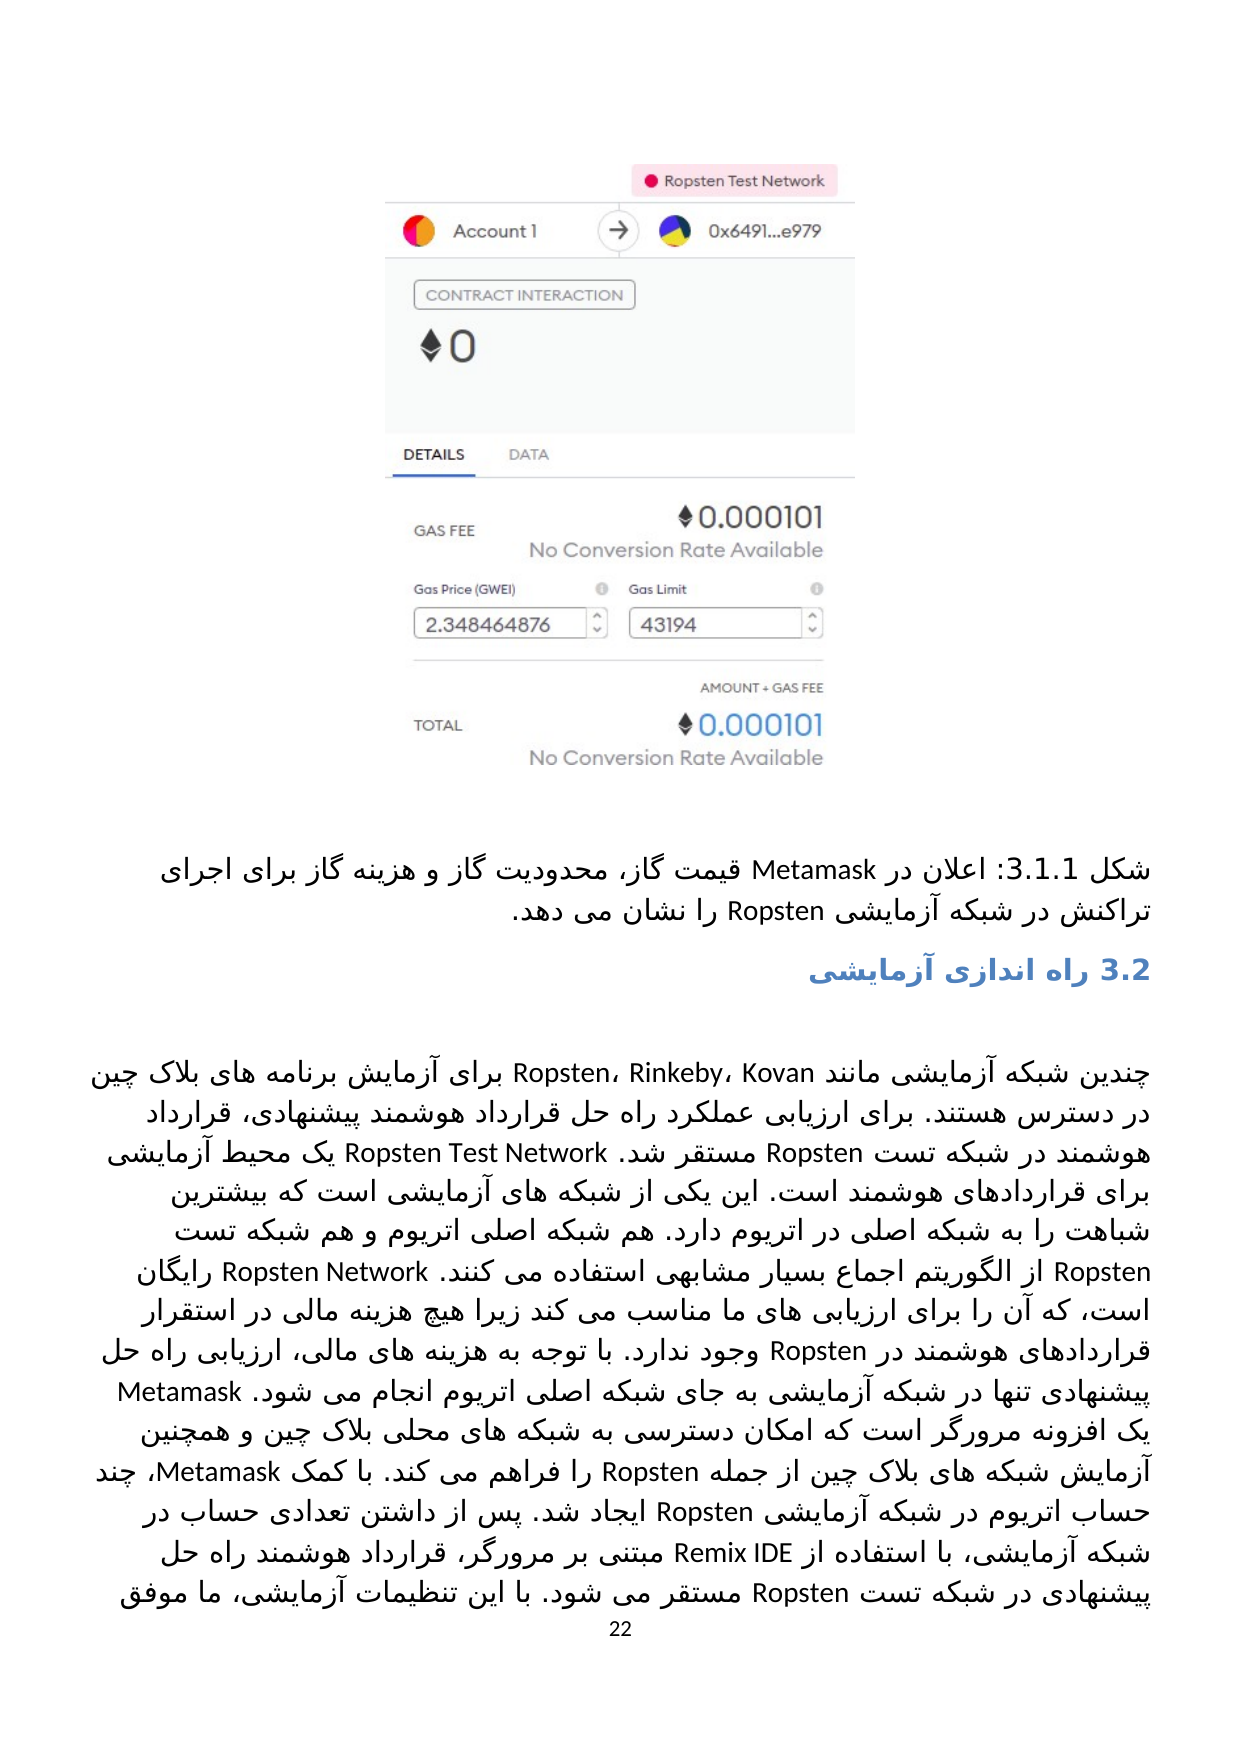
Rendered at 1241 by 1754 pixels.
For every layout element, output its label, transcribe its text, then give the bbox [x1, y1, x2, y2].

text شکل 3.1.1: اعلان در Metamask قیمت گاز، محدودیت گاز و هزینه گاز برای اجرای تراکنش در شبکه آزمایشی Ropsten را نشان می دهد. [89, 851, 1152, 928]
subtitle 3.2 راه اندازی آزمایشی [89, 954, 1152, 988]
picture [385, 164, 855, 765]
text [89, 1054, 1152, 1610]
